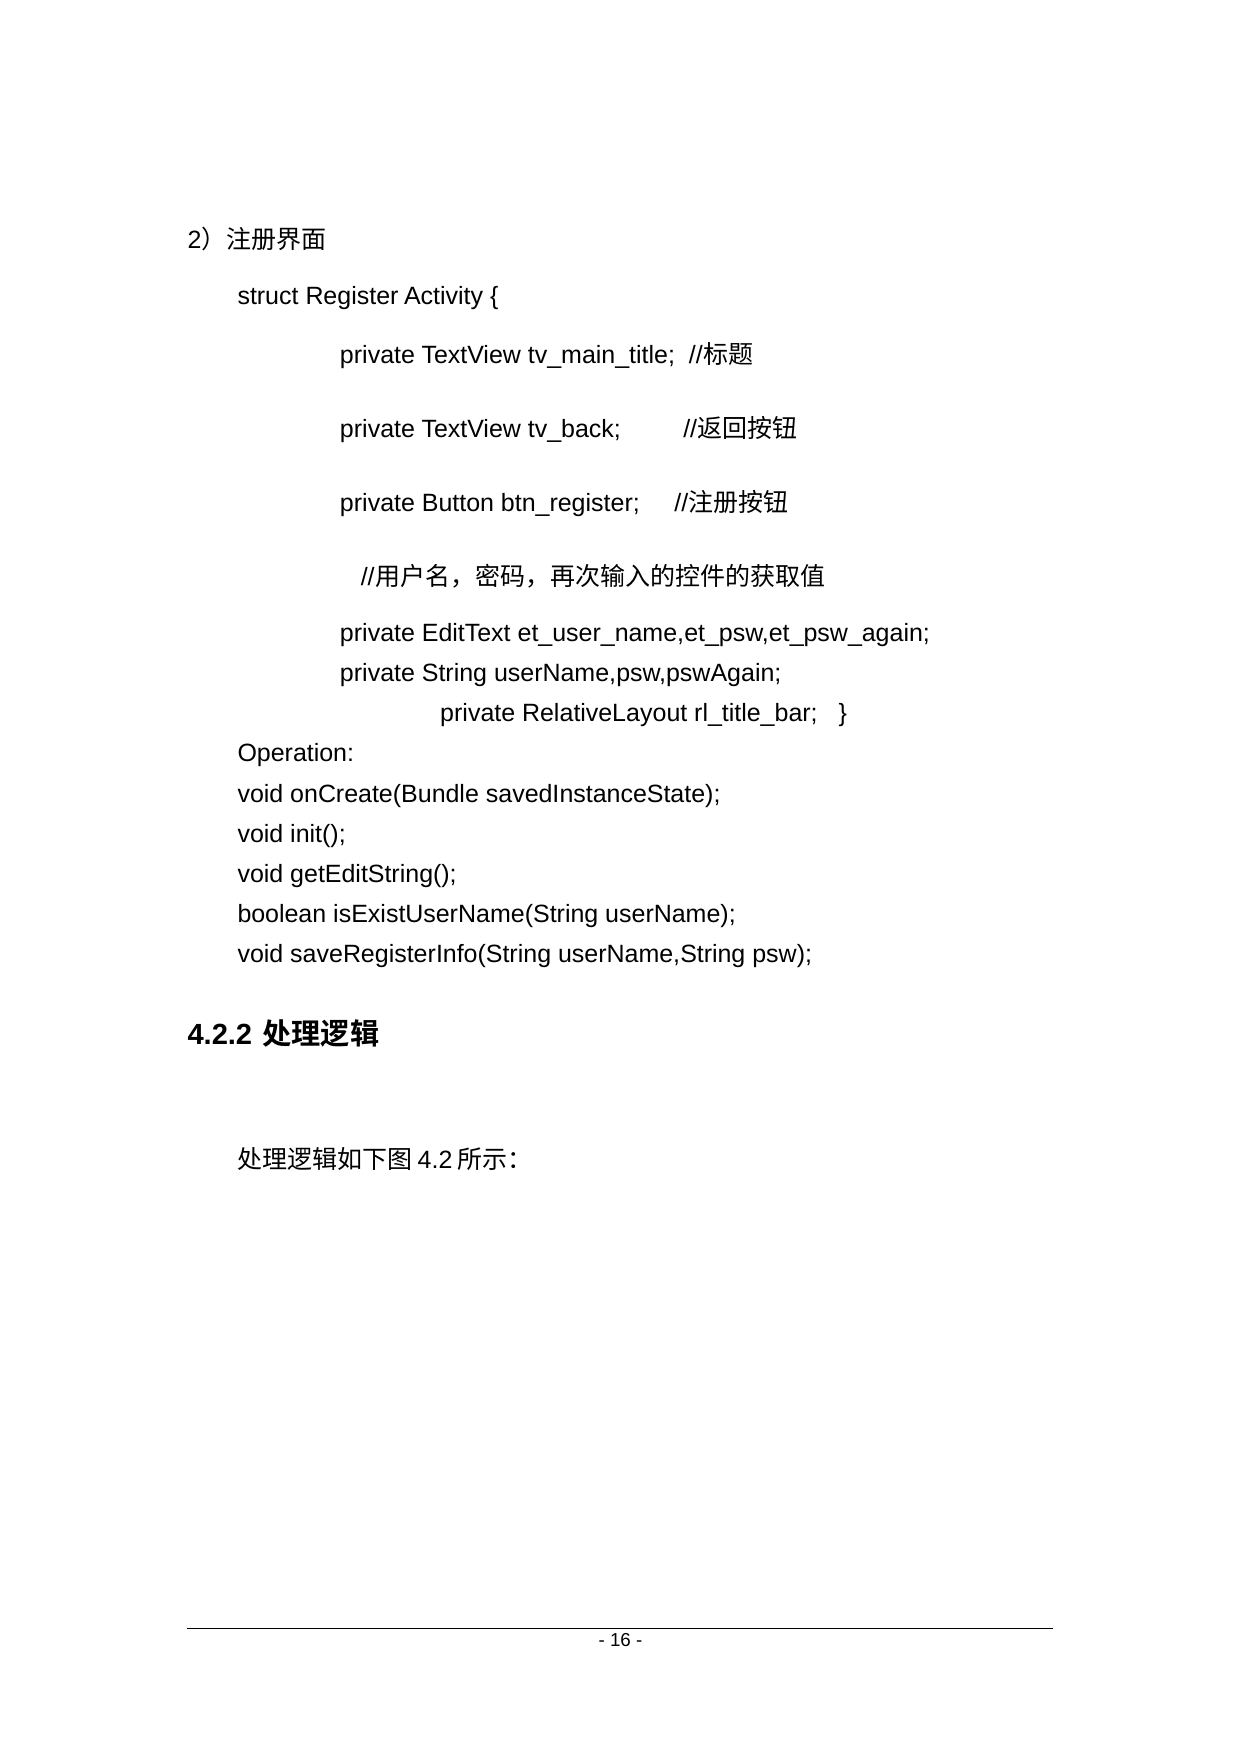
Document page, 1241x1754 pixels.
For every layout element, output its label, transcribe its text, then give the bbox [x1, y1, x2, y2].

list private TextView tv_back; //返回按钮 [187, 393, 1053, 461]
list void onCreate(Bundle savedInstanceState); [187, 776, 1053, 810]
text 处理逻辑如下图4.2所示： [187, 1124, 1053, 1192]
list //用户名，密码，再次输入的控件的获取值 [187, 541, 1053, 609]
list private Button btn_register; //注册按钮 [187, 467, 1053, 535]
list void getEditString(); [187, 856, 1053, 890]
list struct Register Activity { [187, 278, 1053, 312]
list Operation: [187, 736, 1053, 770]
list void saveRegisterInfo(String userName,String psw); [187, 937, 1053, 971]
list private TextView tv_main_title; //标题 [187, 318, 1053, 386]
list boolean isExistUserName(String userName); [187, 897, 1053, 931]
subtitle 处理逻辑 [187, 998, 1053, 1066]
list private EditText et_user_name,et_psw,et_psw_again; [187, 615, 1053, 649]
list private RelativeLayout rl_title_bar; } [187, 696, 1053, 729]
list 注册界面 [187, 204, 1053, 272]
list private String userName,psw,pswAgain; [187, 655, 1053, 689]
list void init(); [187, 816, 1053, 850]
